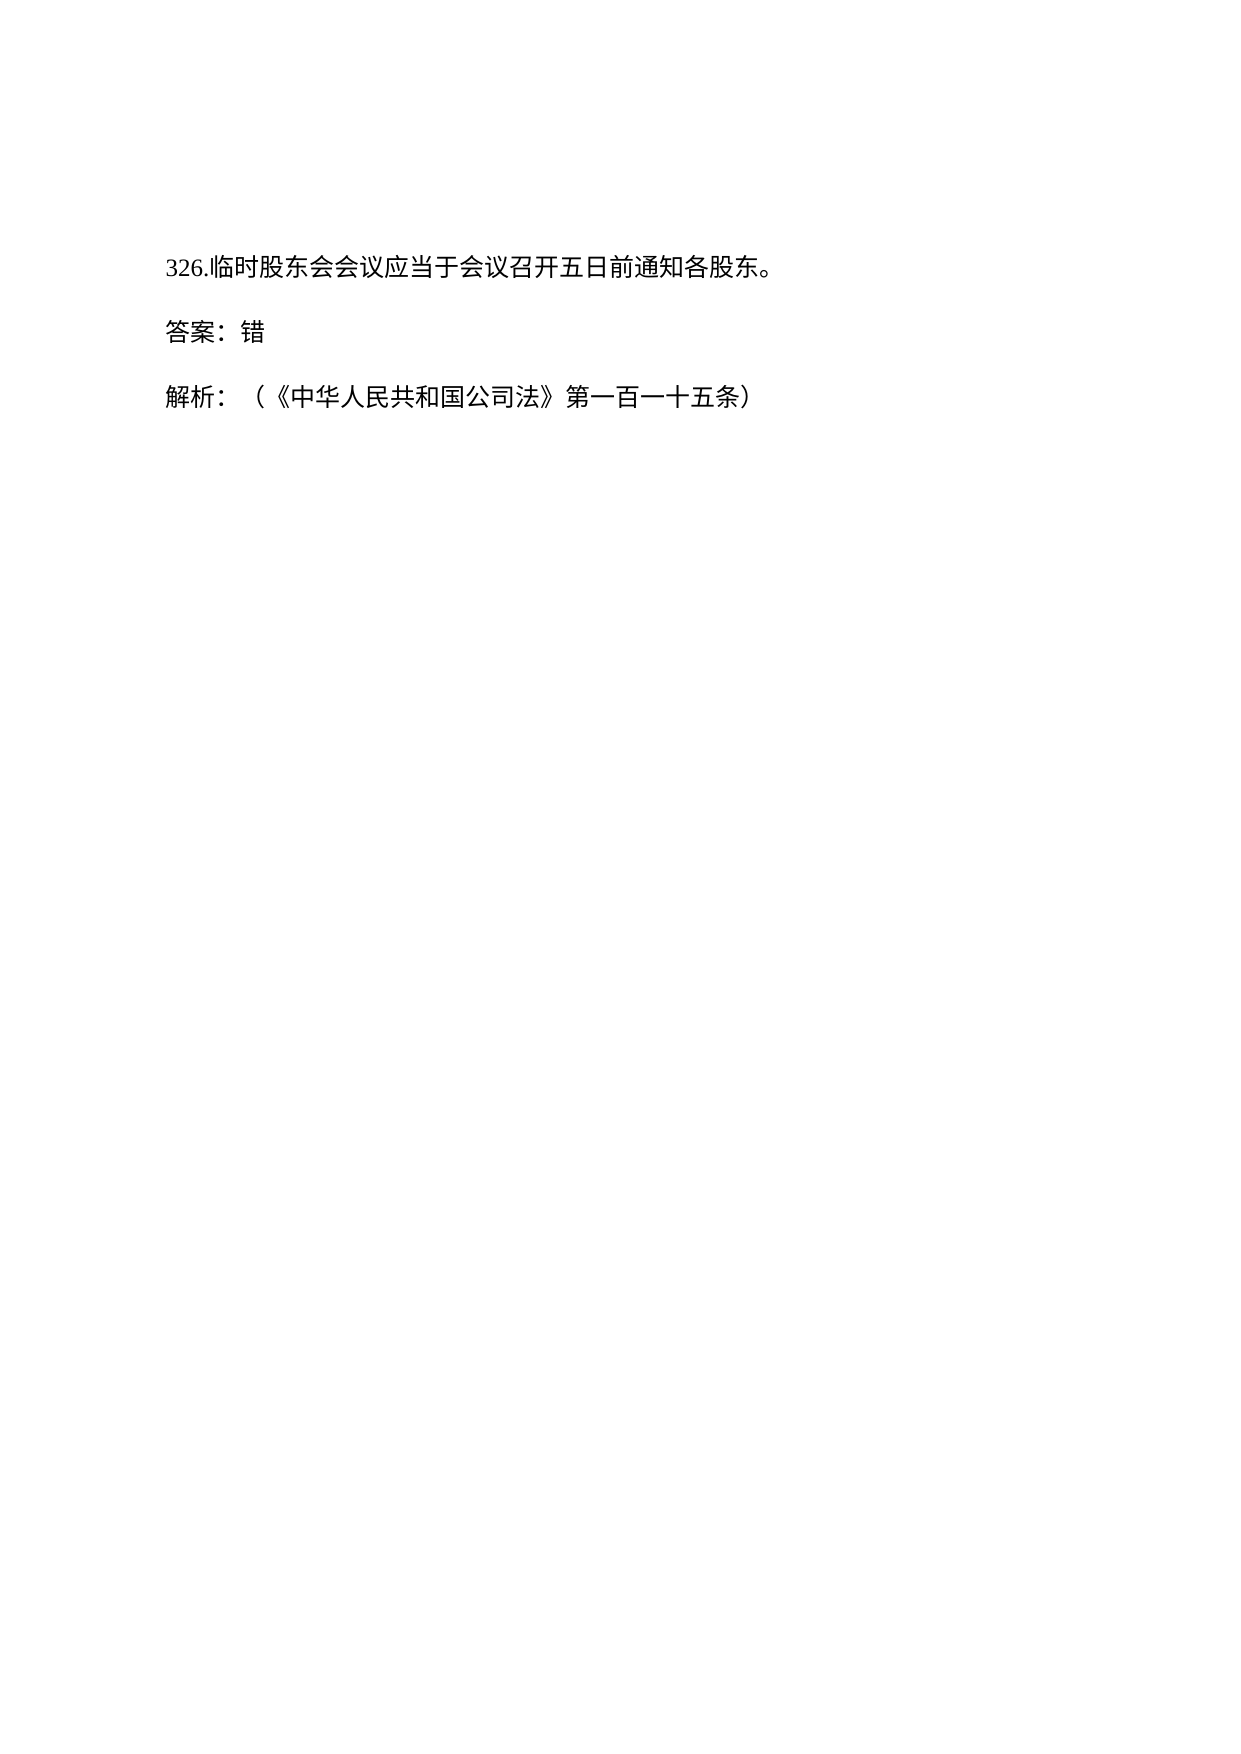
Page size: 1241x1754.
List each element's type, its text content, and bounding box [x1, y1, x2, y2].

text 326.临时股东会会议应当于会议召开五日前通知各股东。 [165, 233, 1087, 298]
text 解析：（《中华人民共和国公司法》第一百一十五条） [165, 363, 1087, 428]
text 答案：错 [165, 298, 1087, 363]
